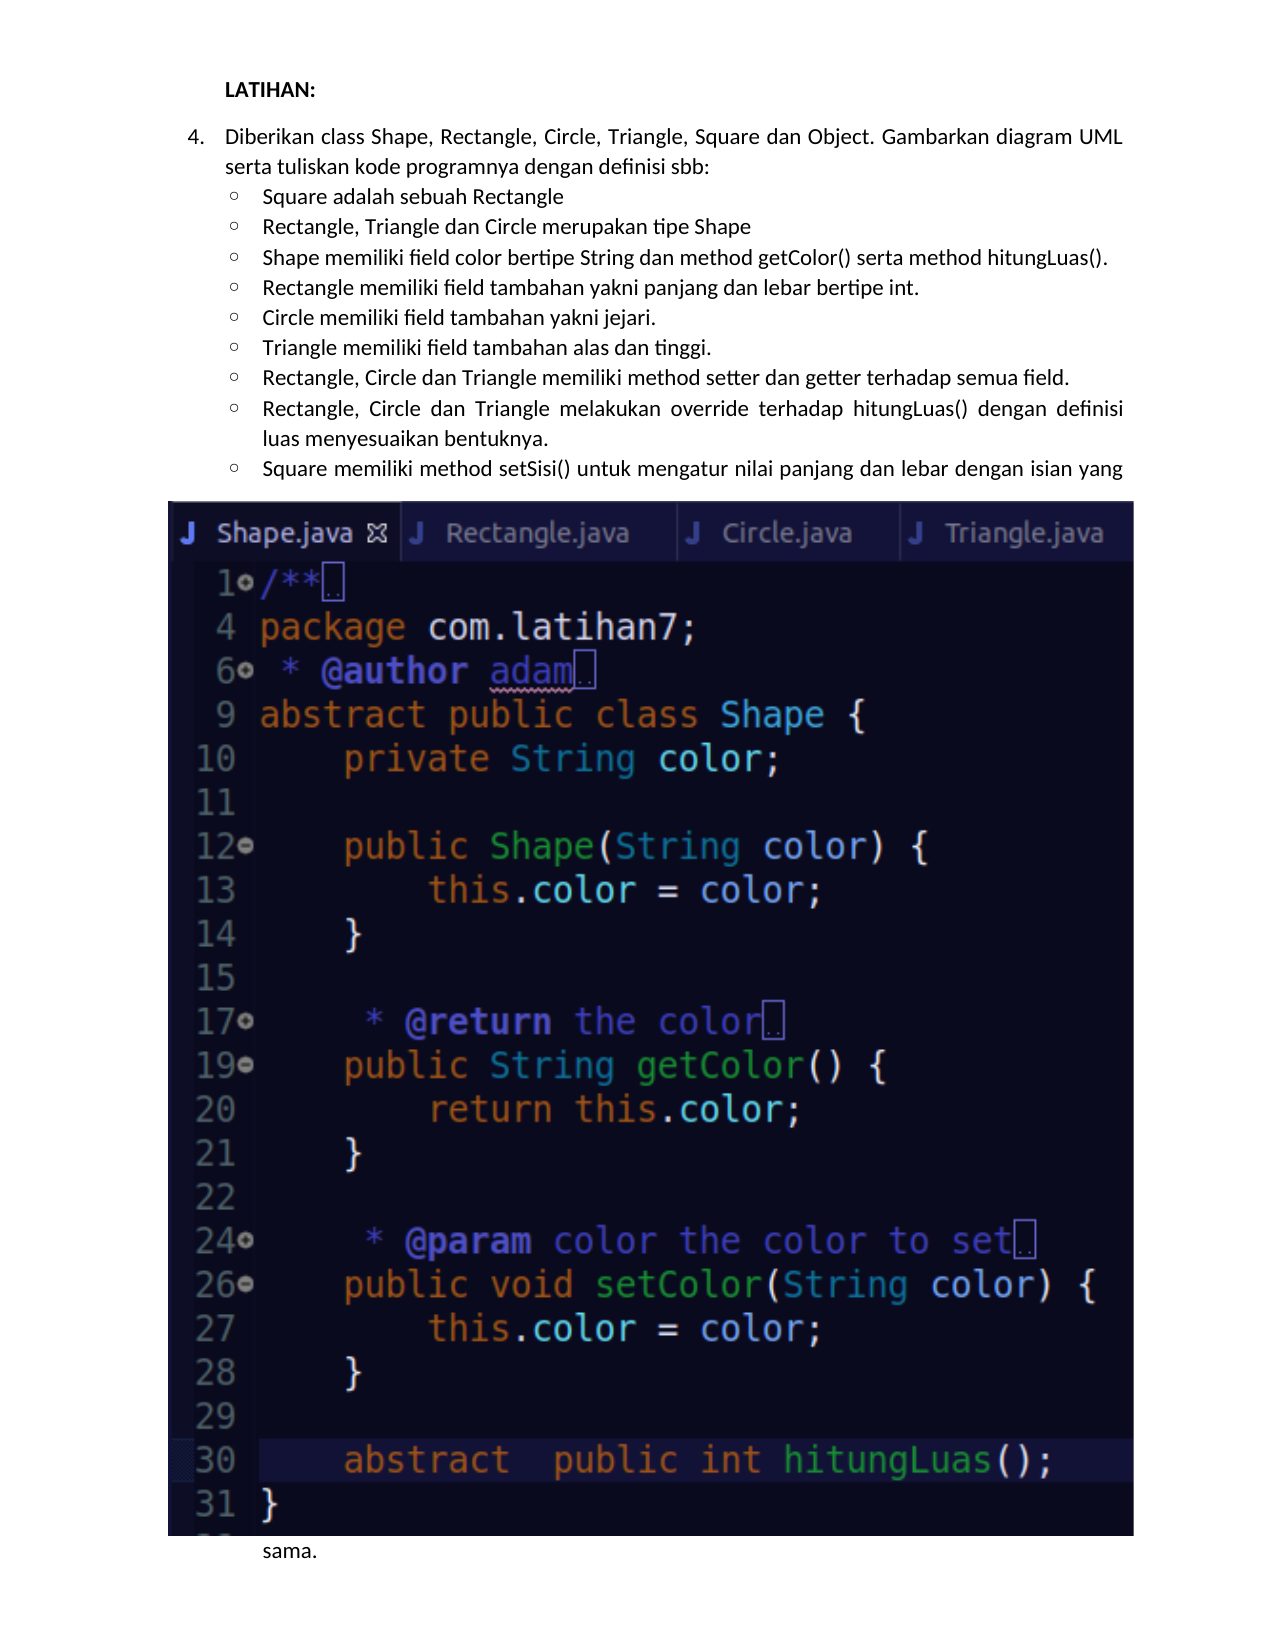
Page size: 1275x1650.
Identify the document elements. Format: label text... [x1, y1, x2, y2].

text LATIHAN: [225, 75, 1125, 103]
list Shape memiliki field color bertipe String dan method getColor() serta method hitungLuas(). [225, 243, 1125, 271]
list Rectangle, Triangle dan Circle merupakan tipe Shape [225, 212, 1125, 241]
list Square memiliki method setSisi() untuk mengatur nilai panjang dan lebar dengan isian yang sama. [225, 454, 1125, 501]
list Square adalah sebuah Rectangle [225, 182, 1125, 210]
list Rectangle memiliki field tambahan yakni panjang dan lebar bertipe int. [225, 273, 1125, 301]
list Square memiliki method setSisi() untuk mengatur nilai panjang dan lebar dengan isian yang sama. [225, 1536, 1125, 1564]
picture [168, 501, 1134, 1536]
list Diberikan class Shape, Rectangle, Circle, Triangle, Square dan Object. Gambarkan diagram UML serta tuliskan kode programnya dengan definisi sbb: [187, 122, 1125, 180]
list Rectangle, Circle dan Triangle melakukan override terhadap hitungLuas() dengan definisi luas menyesuaikan bentuknya. [225, 394, 1125, 452]
list Circle memiliki field tambahan yakni jejari. [225, 303, 1125, 331]
list Triangle memiliki field tambahan alas dan tinggi. [225, 333, 1125, 361]
list Rectangle, Circle dan Triangle memiliki method setter dan getter terhadap semua field. [225, 363, 1125, 392]
